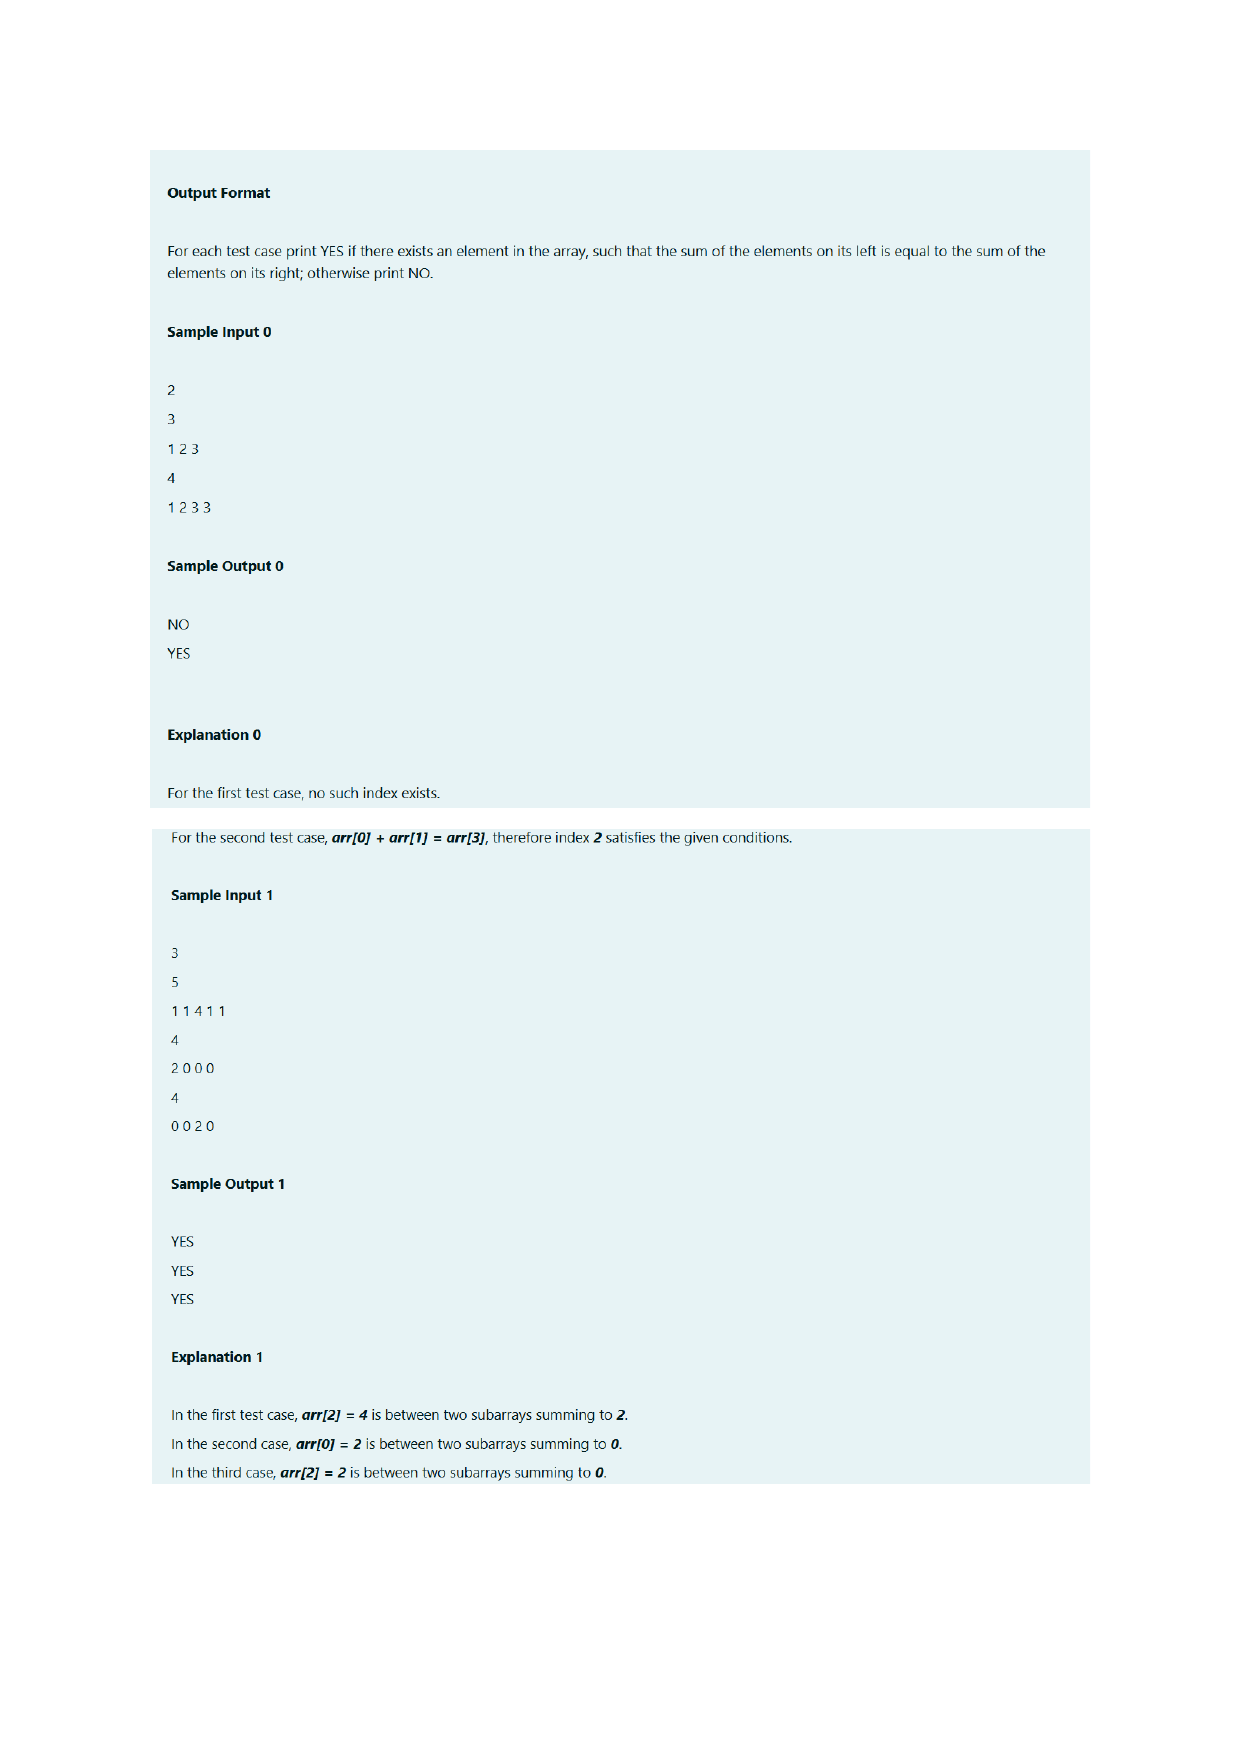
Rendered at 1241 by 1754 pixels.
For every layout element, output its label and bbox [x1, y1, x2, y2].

picture [150, 150, 1091, 808]
picture [150, 829, 1091, 1484]
